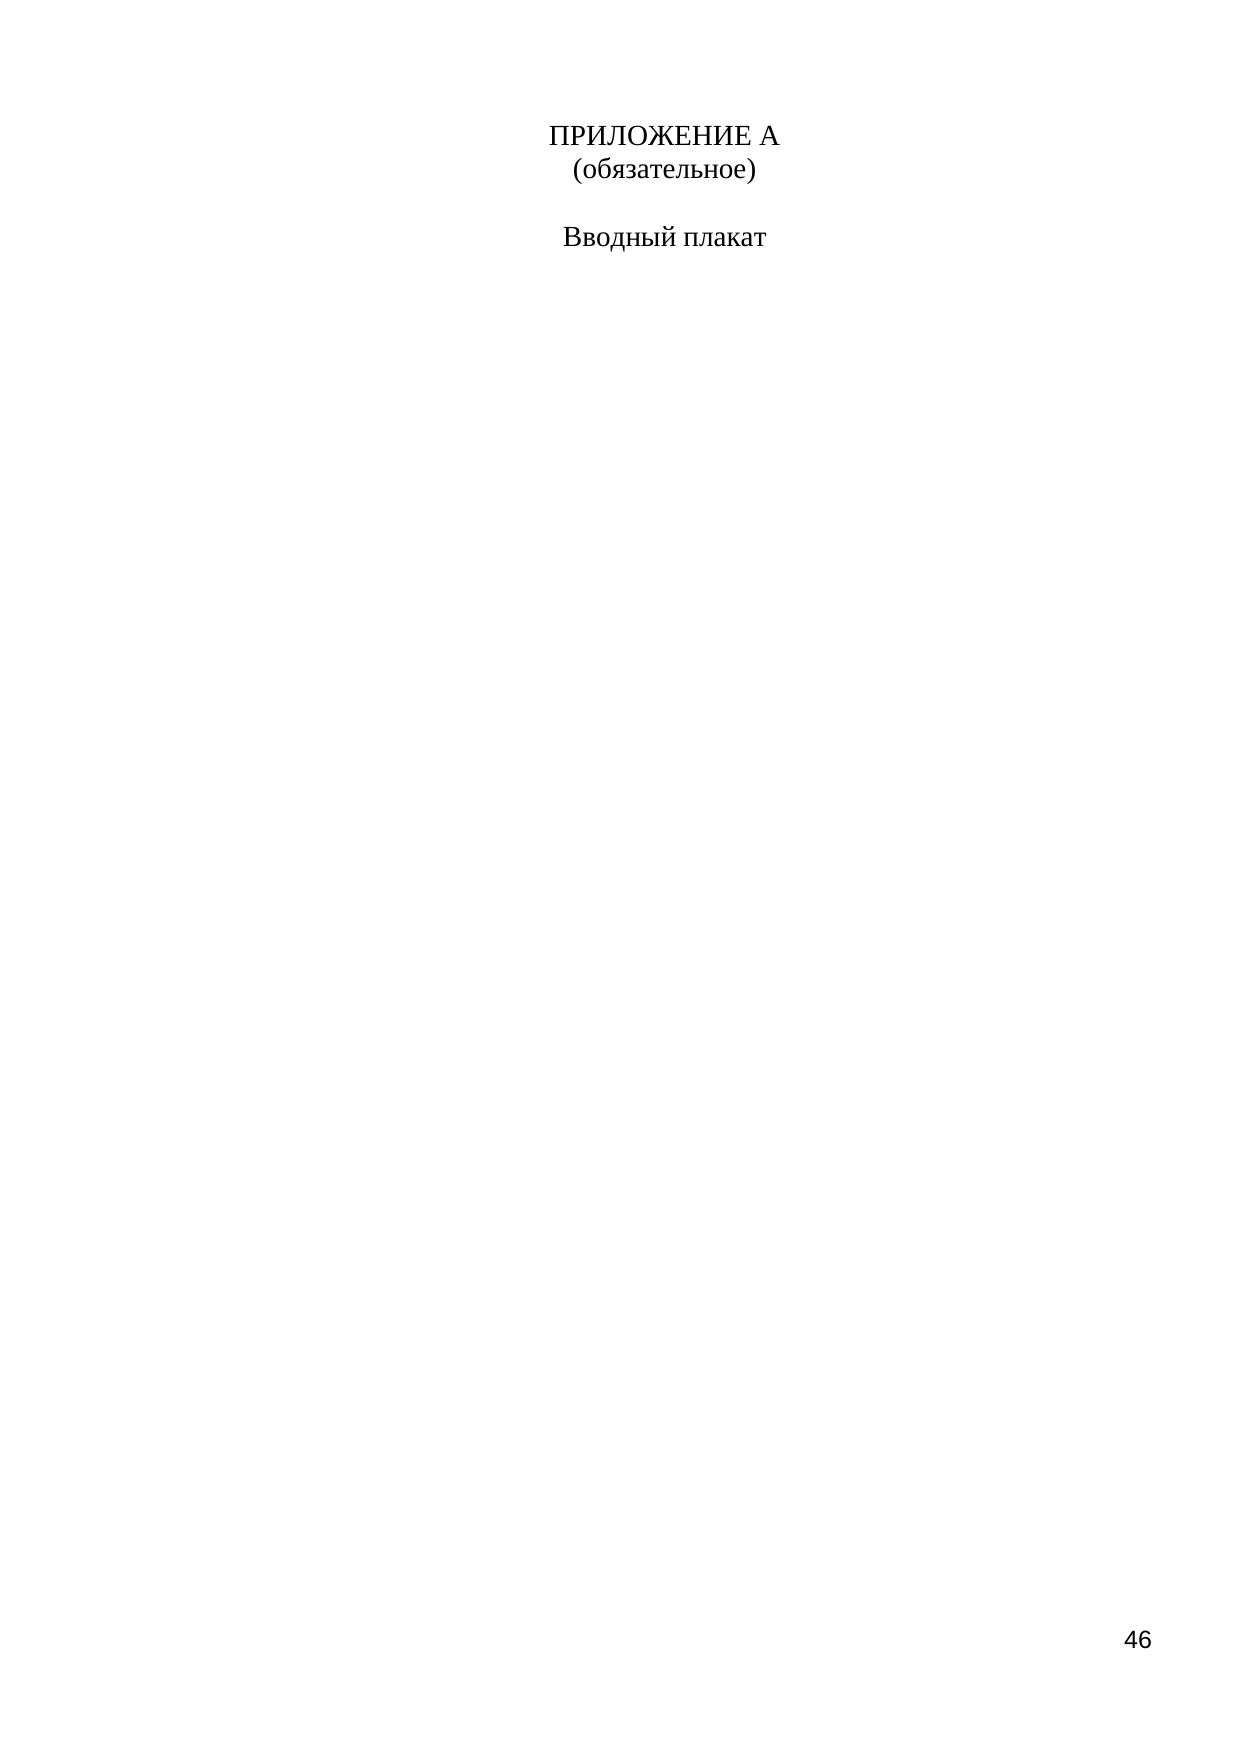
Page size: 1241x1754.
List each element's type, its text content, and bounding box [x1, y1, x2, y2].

text Вводный плакат [177, 219, 1152, 252]
text (обязательное) [177, 152, 1152, 185]
subtitle ПРИЛОЖЕНИЕ А [177, 118, 1152, 152]
